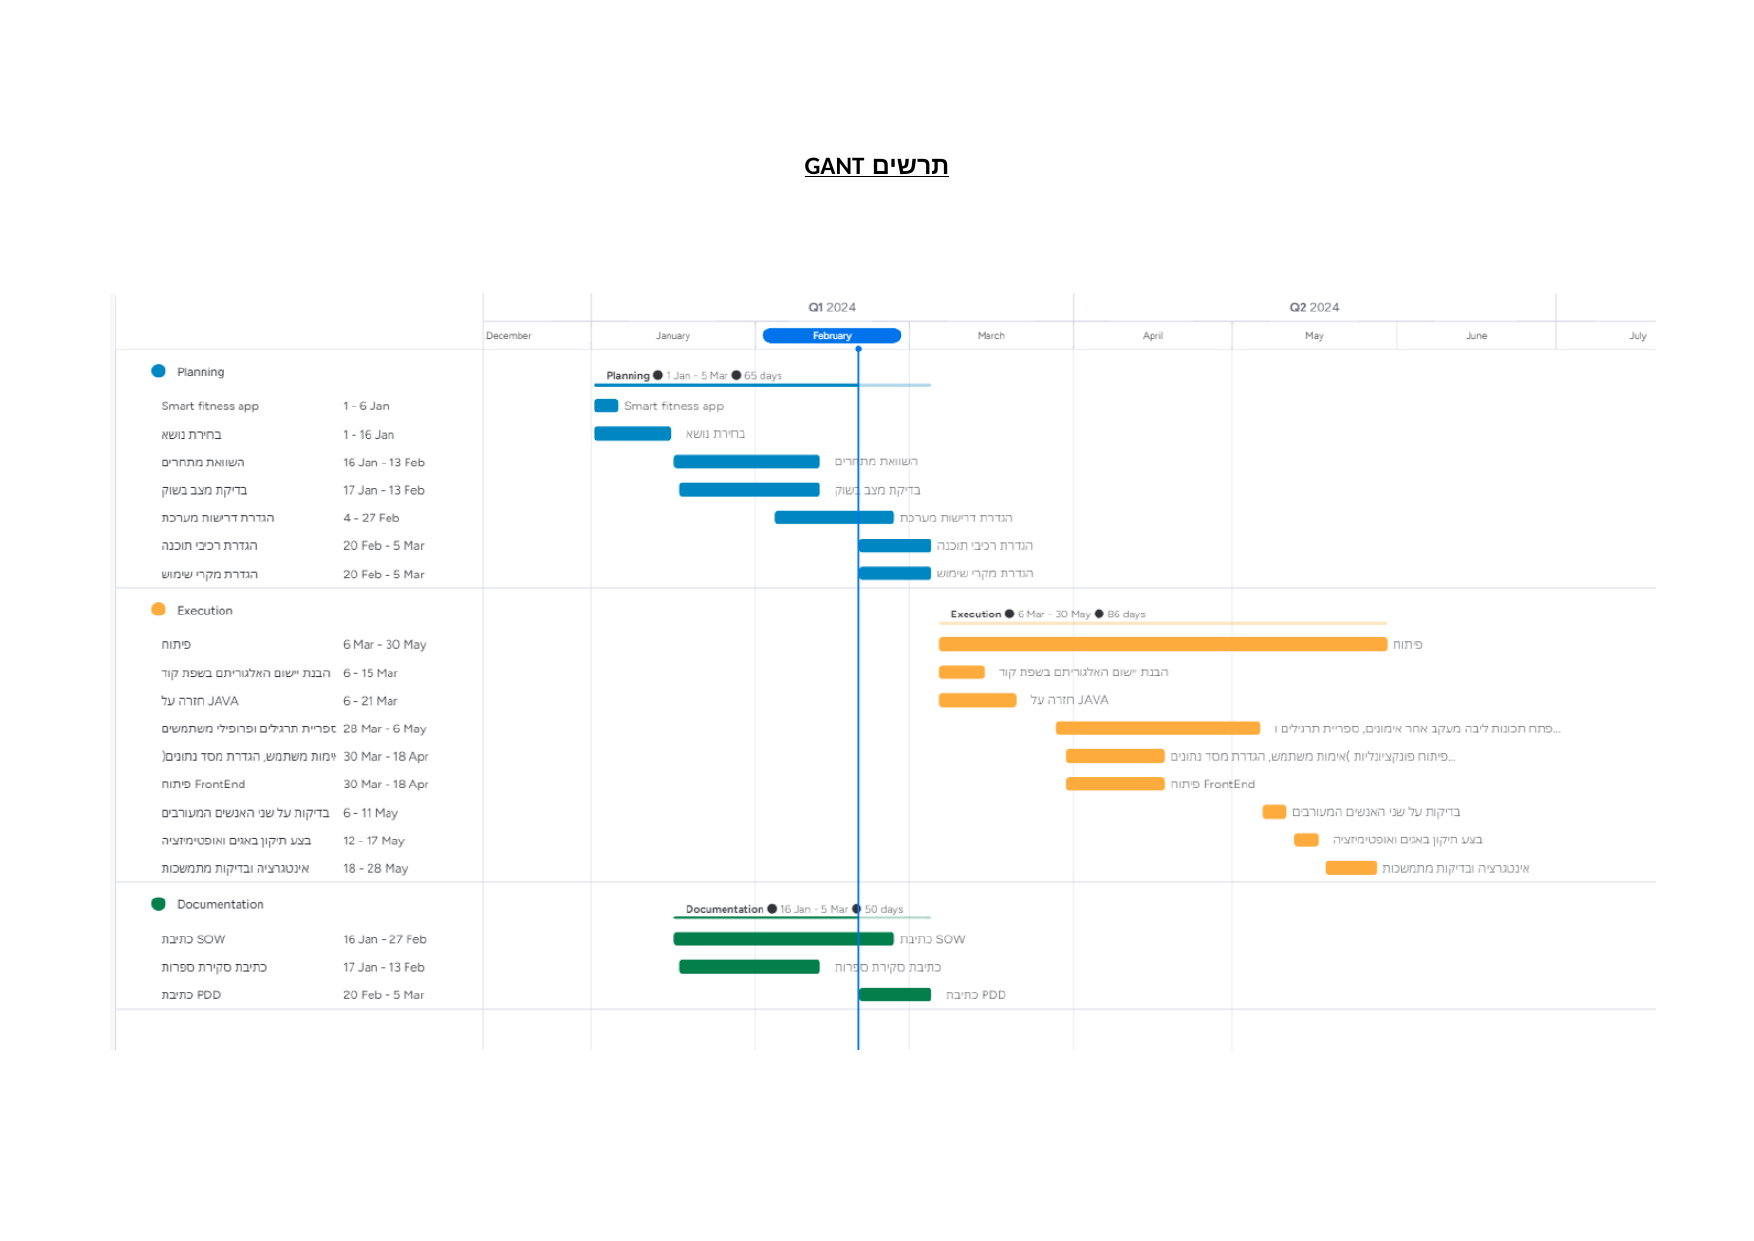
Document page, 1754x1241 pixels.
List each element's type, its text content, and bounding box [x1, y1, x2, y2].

text תרשים GANT [150, 150, 1604, 181]
picture [110, 293, 1657, 1050]
